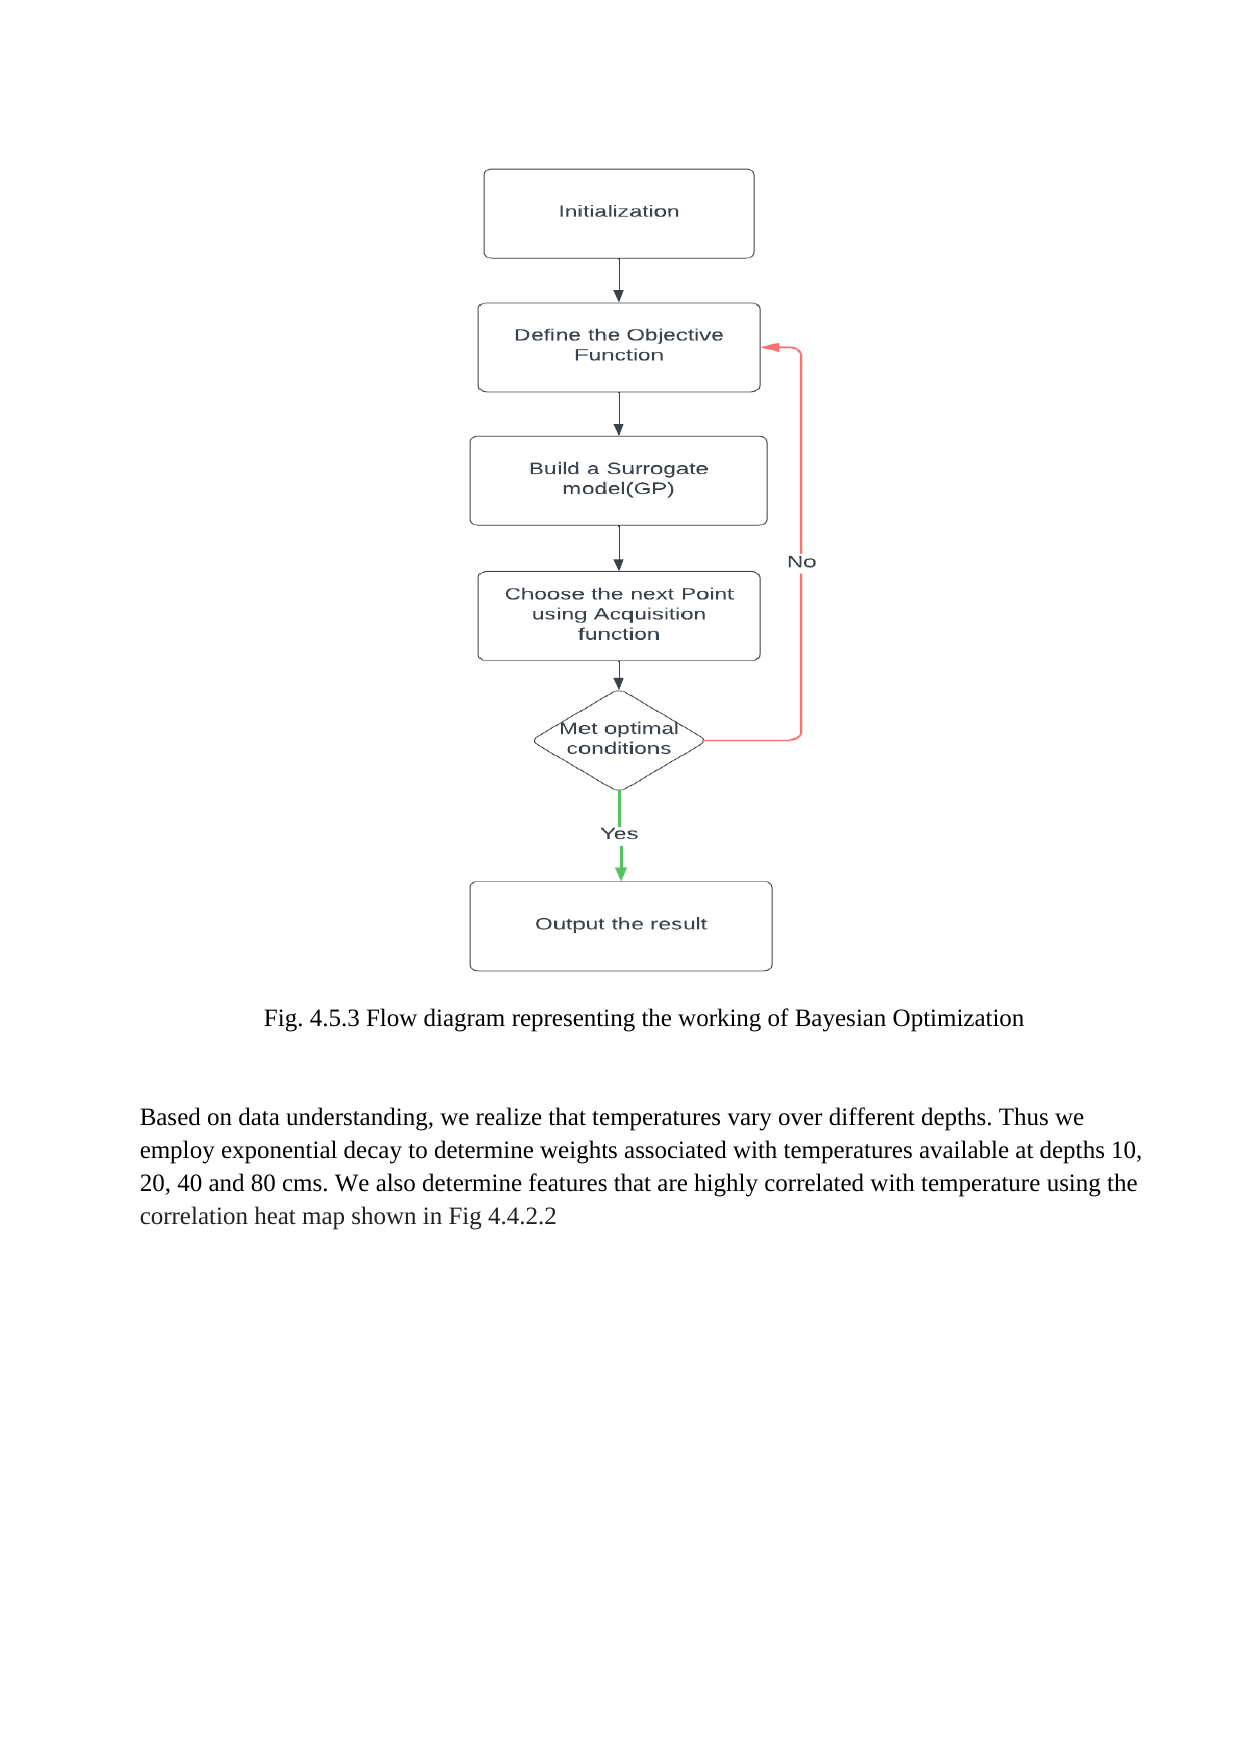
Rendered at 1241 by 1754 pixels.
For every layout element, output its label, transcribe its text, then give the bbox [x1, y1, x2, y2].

text Fig. 4.5.3 Flow diagram representing the working of Bayesian Optimization [139, 1003, 1148, 1032]
text Based on data understanding, we realize that temperatures vary over different depths. Thus we employ exponential decay to determine weights associated with temperatures available at depths 10, 20, 40 and 80 cms. We also determine features that are highly correlated with temperature using the correlation heat map shown in Fig 4.4.2.2 [139, 1102, 1148, 1230]
picture [430, 139, 859, 1000]
